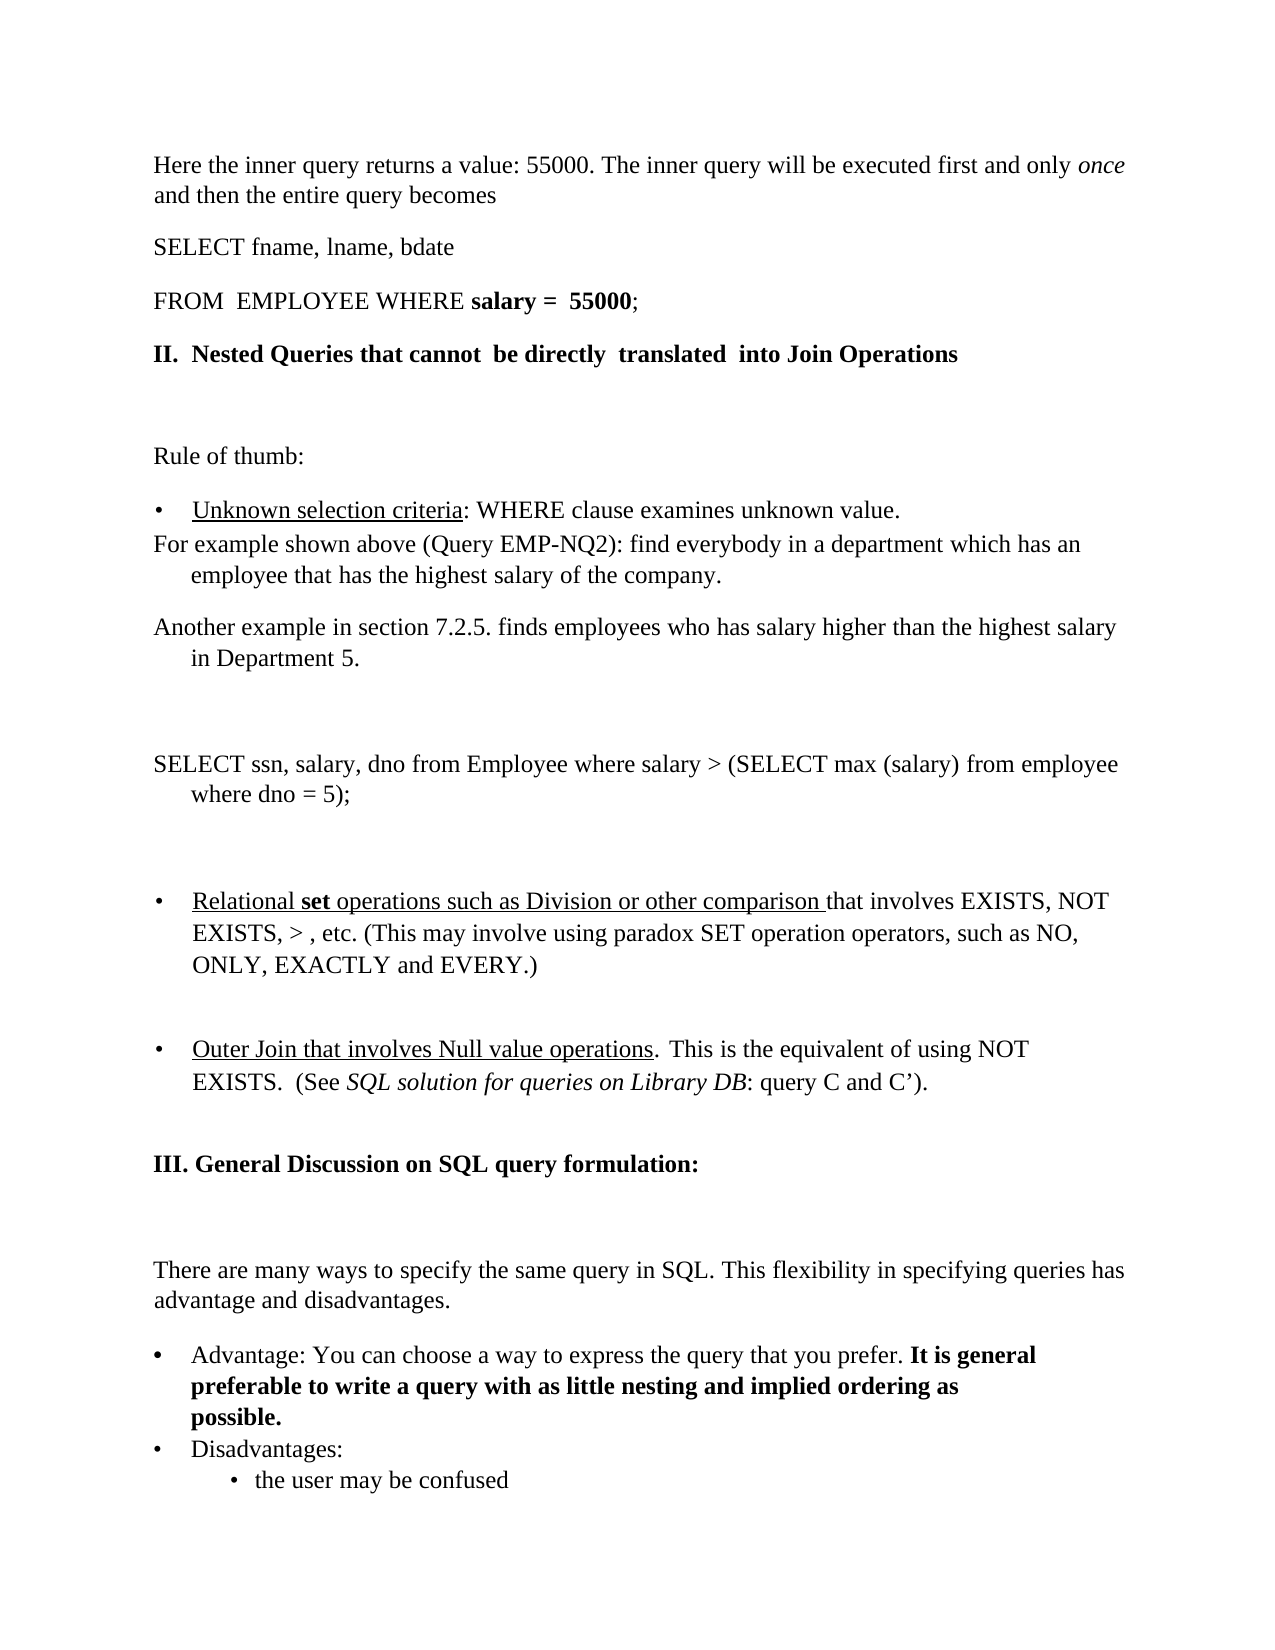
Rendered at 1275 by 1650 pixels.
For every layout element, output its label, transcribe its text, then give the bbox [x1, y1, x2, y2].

list Unknown selection criteria: WHERE clause examines unknown value. [154, 495, 1275, 524]
text Here the inner query returns a value: 55000. The inner query will be executed first and only once [153, 150, 1275, 178]
list Relational set operations such as Division or other comparison that involves EXISTS, NOT EXISTS, > , etc. (This may involve using paradox SET operation operators, such as NO, ONLY, EXACTLY and EVERY.) [154, 886, 1109, 979]
list the user may be confused [229, 1465, 1275, 1494]
text For example shown above (Query EMP-NQ2): find everybody in a department which has an employee that has the highest salary of the company. [153, 529, 1115, 588]
list Advantage: You can choose a way to express the query that you prefer. It is general preferable to write a query with as little nesting and implied ordering as possible. [153, 1340, 1055, 1431]
list Disadvantages: [153, 1434, 1275, 1463]
subtitle General Discussion on SQL query formulation: [153, 1149, 1275, 1178]
text and then the entire query becomes SELECT fname, lname, bdate [153, 181, 497, 261]
text There are many ways to specify the same query in SQL. This flexibility in specifying queries has advantage and disadvantages. [153, 1255, 1126, 1314]
list Outer Join that involves Null value operations. This is the equivalent of using NOT EXISTS. (See SQL solution for queries on Library DB: query C and C’). [154, 1034, 1034, 1096]
text Rule of thumb: [153, 441, 1275, 470]
text FROM EMPLOYEE WHERE salary = 55000; [153, 286, 1275, 315]
text SELECT ssn, salary, dno from Employee where salary > (SELECT max (salary) from employee where dno = 5); [153, 749, 1126, 808]
subtitle Nested Queries that cannot be directly translated into Join Operations [153, 339, 1275, 367]
text Another example in section 7.2.5. finds employees who has salary higher than the highest salary in Department 5. [153, 612, 1126, 672]
